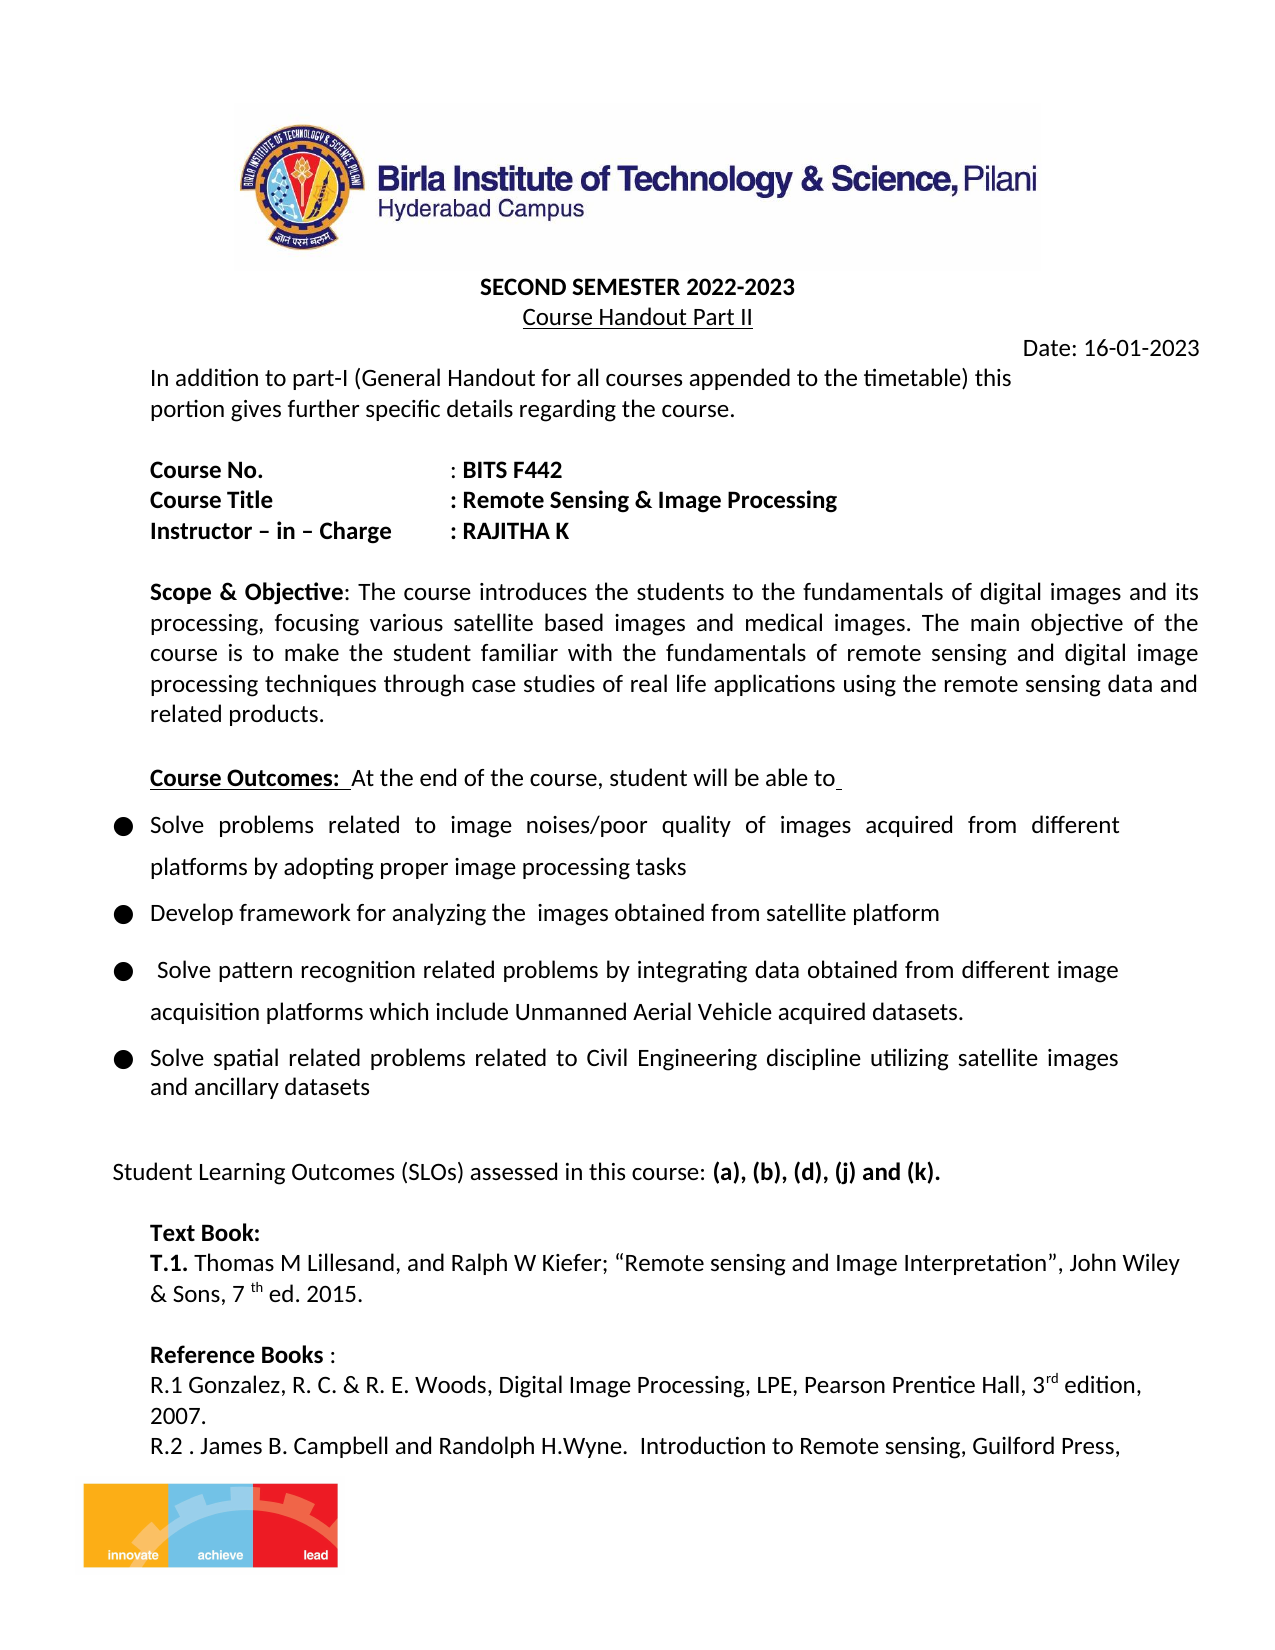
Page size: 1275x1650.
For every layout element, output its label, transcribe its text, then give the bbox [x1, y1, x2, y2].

text portion gives further specific details regarding the course. [75, 393, 1200, 423]
text Instructor – in – Charge : RAJITHA K [75, 515, 1200, 546]
text Reference Books : [75, 1339, 1200, 1369]
text Text Book: [75, 1217, 1200, 1247]
text Course Outcomes: At the end of the course, student will be able to [75, 763, 1121, 793]
text 2007. [75, 1400, 1200, 1430]
text Course No. : BITS F442 [75, 454, 1200, 484]
list Develop framework for analyzing the images obtained from satellite platform [112, 885, 1121, 936]
text In addition to part-I (General Handout for all courses appended to the timetable) this [75, 362, 1200, 393]
list Solve problems related to image noises/poor quality of images acquired from different platforms by adopting proper image processing tasks [112, 796, 1121, 882]
text Course Title : Remote Sensing & Image Processing [75, 484, 1200, 515]
picture [75, 1476, 346, 1575]
text Scope & Objective: The course introduces the students to the fundamentals of digital images and its processing, focusing various satellite based images and medical images. The main objective of the course is to make the student familiar with the fundamentals of remote sensing and digital image processing techniques through case studies of real life applications using the remote sensing data and related products. [150, 576, 1200, 729]
text R.2 . James B. Campbell and Randolph H.Wyne. Introduction to Remote sensing, Guilford Press, [75, 1430, 1200, 1461]
text SECOND SEMESTER 2022-2023 [75, 271, 1200, 301]
text R.1 Gonzalez, R. C. & R. E. Woods, Digital Image Processing, LPE, Pearson Prentice Hall, 3rd edition, [75, 1369, 1200, 1400]
list Solve spatial related problems related to Civil Engineering discipline utilizing satellite images and ancillary datasets [112, 1030, 1121, 1102]
list Solve pattern recognition related problems by integrating data obtained from different image acquisition platforms which include Unmanned Aerial Vehicle acquired datasets. [112, 942, 1121, 1027]
picture [233, 103, 1042, 271]
text Student Learning Outcomes (SLOs) assessed in this course: (a), (b), (d), (j) and (k). [75, 1156, 1200, 1186]
subtitle Course Handout Part II [75, 301, 1200, 332]
text Date: 16-01-2023 [75, 332, 1200, 362]
text T.1. Thomas M Lillesand, and Ralph W Kiefer; “Remote sensing and Image Interpretation”, John Wiley & Sons, 7 th ed. 2015. [150, 1247, 1200, 1308]
